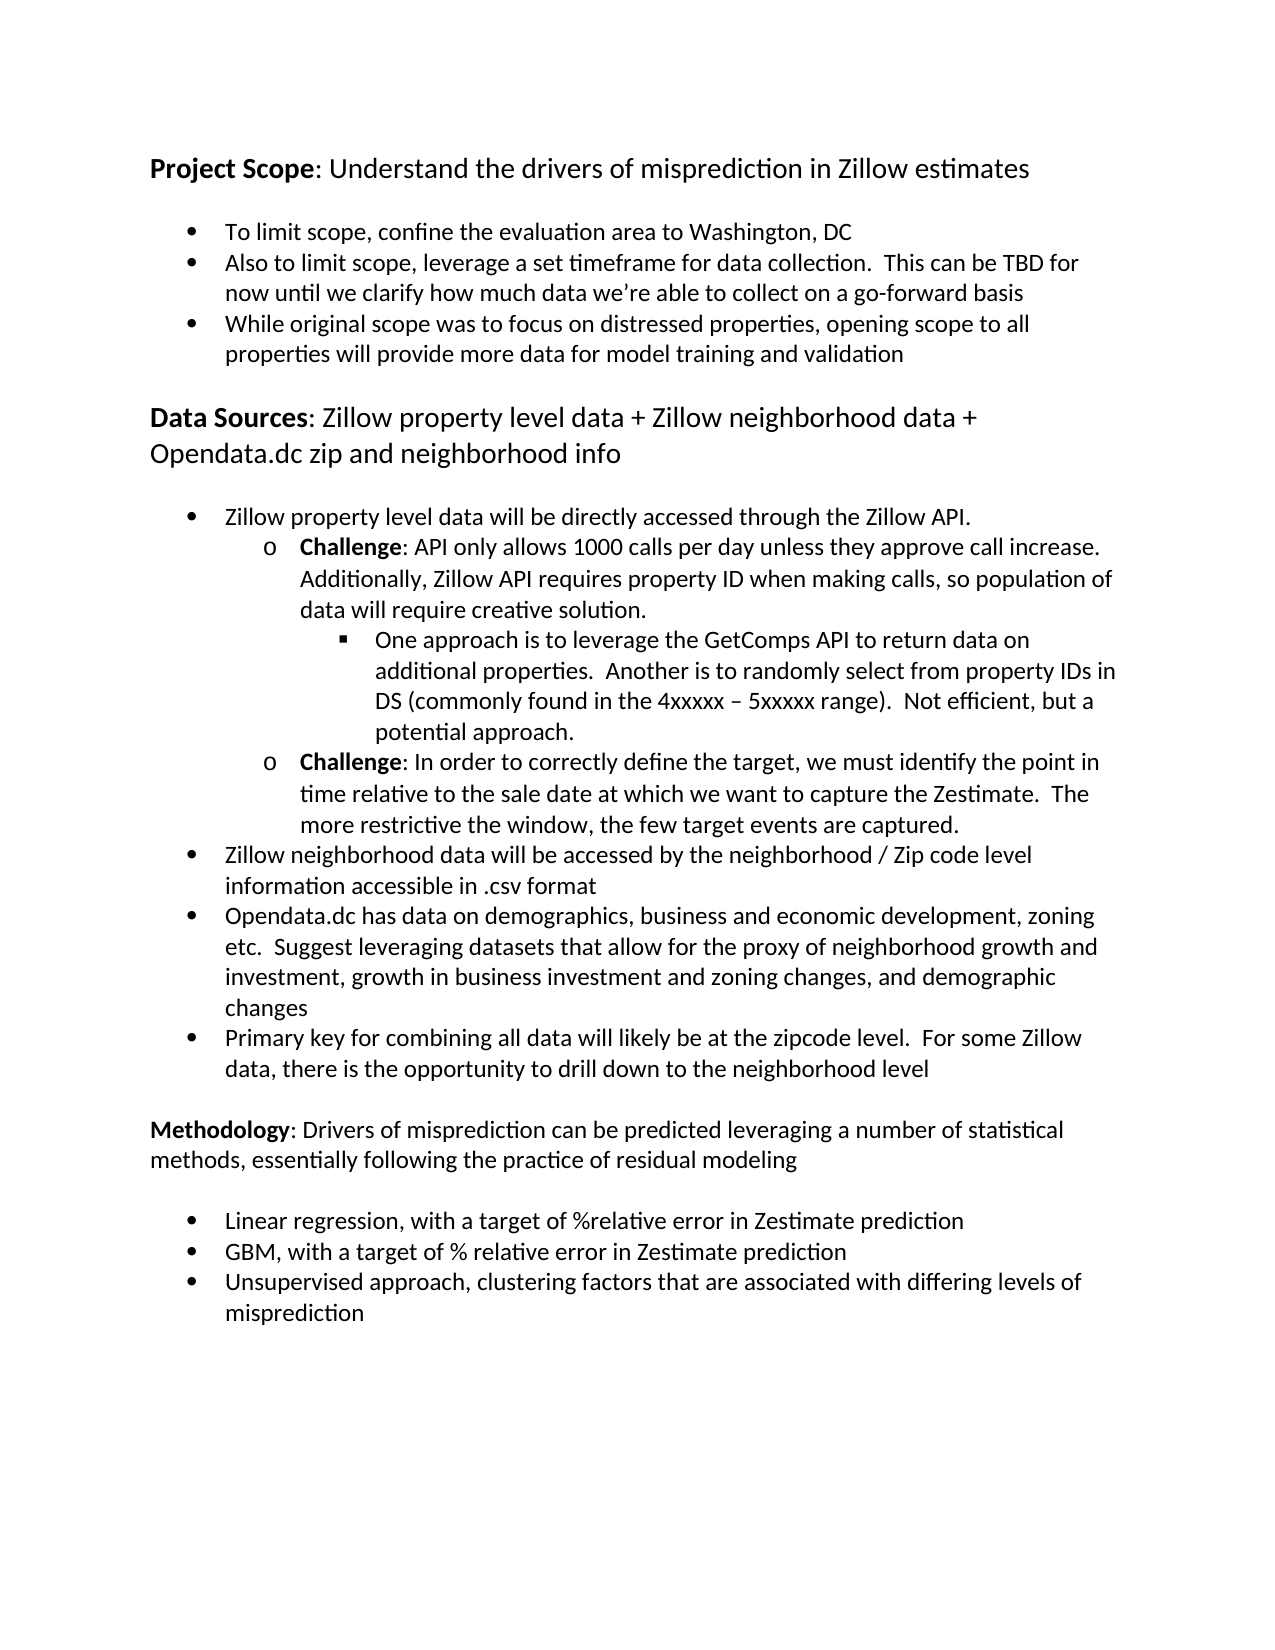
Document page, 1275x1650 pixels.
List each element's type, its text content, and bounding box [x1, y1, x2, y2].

list GBM, with a target of % relative error in Zestimate prediction [187, 1236, 1125, 1267]
list Zillow neighborhood data will be accessed by the neighborhood / Zip code level information accessible in .csv format [187, 839, 1125, 900]
list To limit scope, confine the evaluation area to Washington, DC [187, 216, 1125, 247]
text Project Scope: Understand the drivers of misprediction in Zillow estimates [150, 150, 1125, 186]
list Linear regression, with a target of %relative error in Zestimate prediction [187, 1206, 1125, 1236]
list While original scope was to focus on distressed properties, opening scope to all properties will provide more data for model training and validation [187, 308, 1125, 369]
text Data Sources: Zillow property level data + Zillow neighborhood data + Opendata.dc zip and neighborhood info [150, 399, 1125, 471]
list Also to limit scope, leverage a set timeframe for data collection. This can be TBD for now until we clarify how much data we’re able to collect on a go-forward basis [187, 247, 1125, 308]
list Primary key for combining all data will likely be at the zipcode level. For some Zillow data, there is the opportunity to drill down to the neighborhood level [187, 1022, 1125, 1083]
list Opendata.dc has data on demographics, business and economic development, zoning etc. Suggest leveraging datasets that allow for the proxy of neighborhood growth and investment, growth in business investment and zoning changes, and demographic changes [187, 900, 1125, 1022]
list One approach is to leverage the GetComps API to return data on additional properties. Another is to randomly select from property IDs in DS (commonly found in the 4xxxxx – 5xxxxx range). Not efficient, but a potential approach. [337, 624, 1125, 746]
list Challenge: API only allows 1000 calls per day unless they approve call increase. Additionally, Zillow API requires property ID when making calls, so population of data will require creative solution. [262, 532, 1125, 624]
list Challenge: In order to correctly define the target, we must identify the point in time relative to the sale date at which we want to capture the Zestimate. The more restrictive the window, the few target events are captured. [262, 746, 1125, 839]
list Unsupervised approach, clustering factors that are associated with differing levels of misprediction [187, 1267, 1125, 1328]
list Zillow property level data will be directly accessed through the Zillow API. [187, 501, 1125, 532]
text Methodology: Drivers of misprediction can be predicted leveraging a number of statistical methods, essentially following the practice of residual modeling [150, 1114, 1125, 1175]
